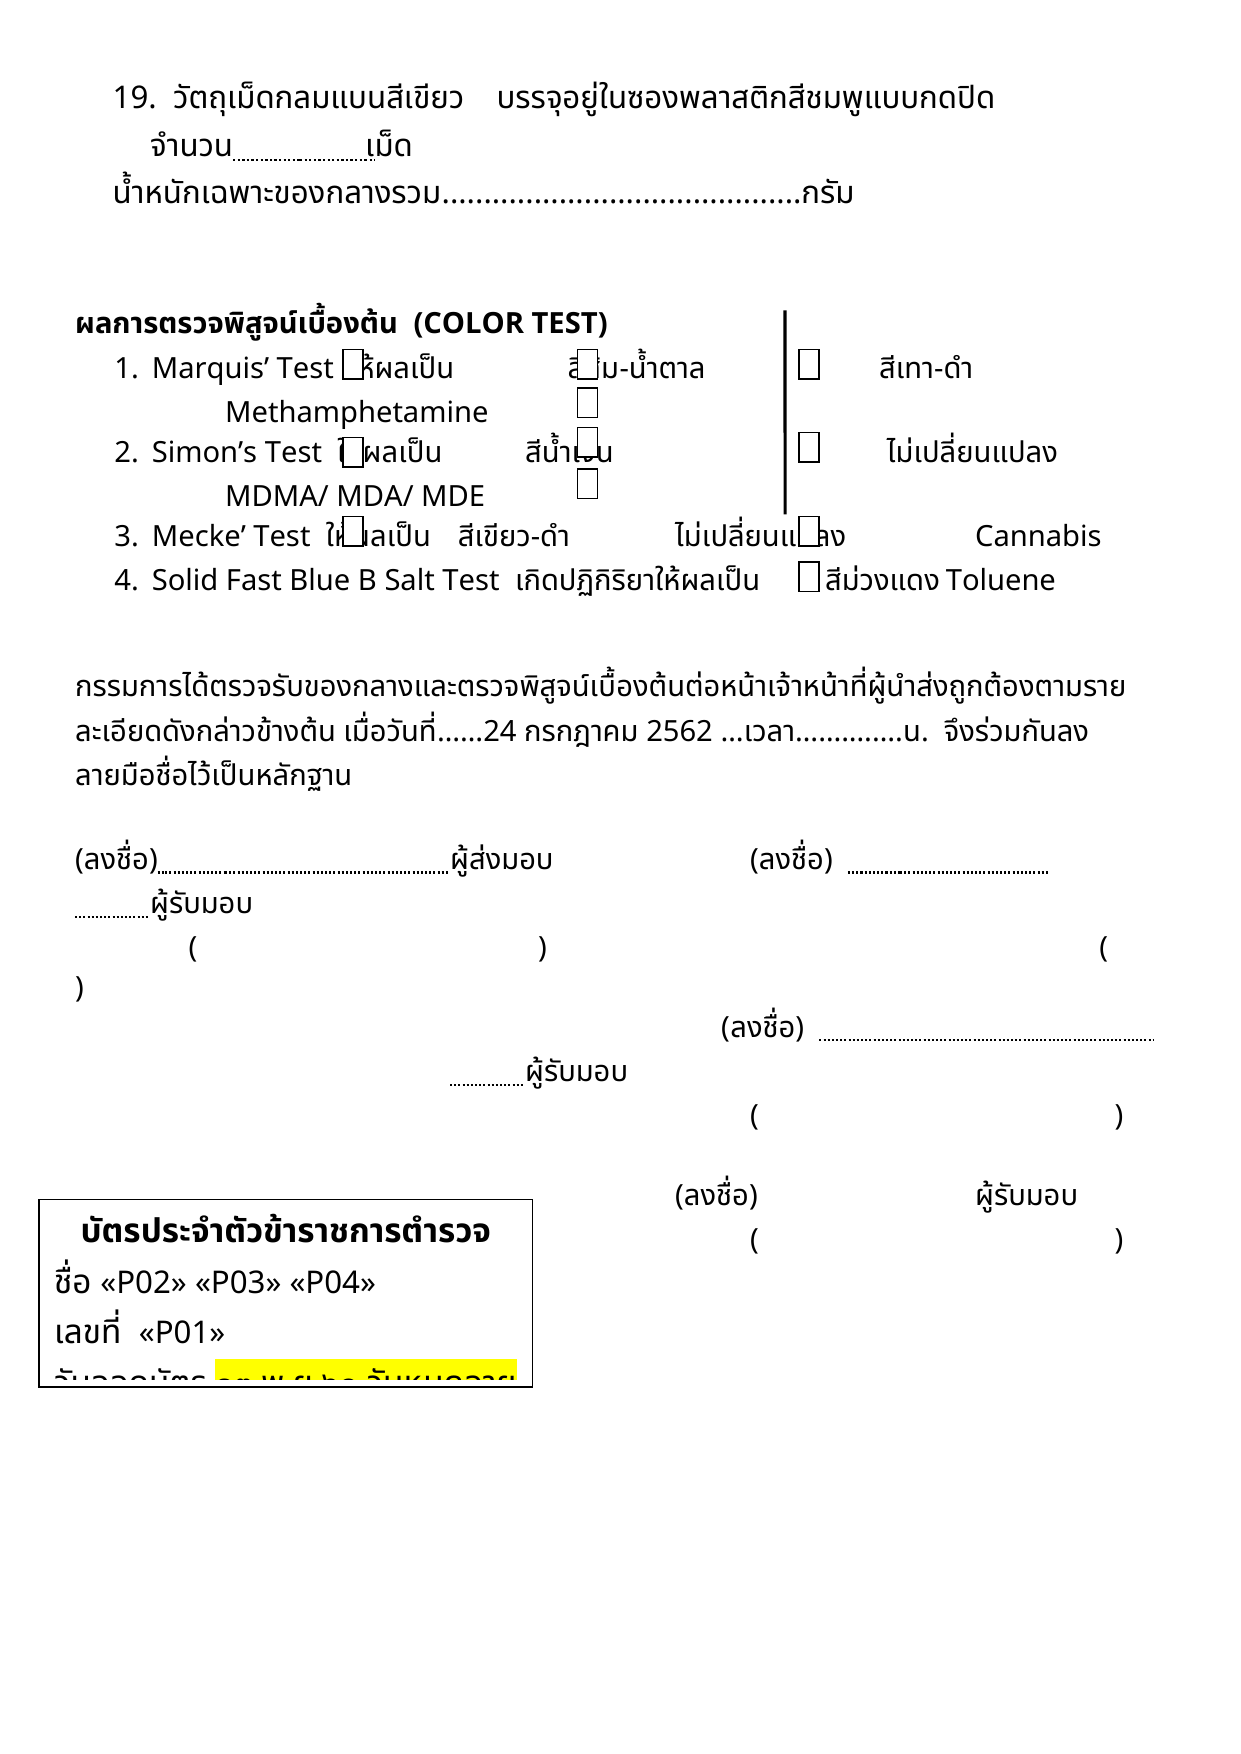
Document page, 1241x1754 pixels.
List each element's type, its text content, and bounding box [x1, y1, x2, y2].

text (ลงชื่อ) ผู้ส่งมอบ (ลงชื่อ) ผู้รับมอบ [75, 838, 1165, 926]
list Marquis’ Test ให้ผลเป็น สีส้ม-น้ำตาล สีเทา-ดำ Methamphetamine [114, 347, 783, 431]
text ( ) [675, 1218, 1165, 1258]
text (ลงชื่อ) ผู้รับมอบ [450, 1006, 1165, 1094]
text 19. วัตถุเม็ดกลมแบนสีเขียว บรรจุอยู่ในซองพลาสติกสีชมพูแบบกดปิด จำนวน เม็ด [112, 75, 1165, 170]
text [112, 170, 1165, 217]
list Simon’s Test ให้ผลเป็น สีน้ำเงิน ไม่เปลี่ยนแปลง MDMA/ MDA/ MDE [114, 431, 783, 515]
text ผลการตรวจพิสูจน์เบื้องต้น (COLOR TEST) [75, 303, 1165, 347]
list Solid Fast Blue B Salt Test เกิดปฏิกิริยาให้ผลเป็น สีม่วงแดงToluene [114, 559, 1165, 643]
list Simon’s Test ให้ผลเป็น สีน้ำเงิน ไม่เปลี่ยนแปลง MDMA/ MDA/ MDE [787, 431, 1165, 515]
list Marquis’ Test ให้ผลเป็น สีส้ม-น้ำตาล สีเทา-ดำ Methamphetamine [787, 347, 1165, 431]
list Mecke’ Test ให้ผลเป็น สีเขียว-ดำ ไม่เปลี่ยนแปลง Cannabis [114, 515, 1165, 559]
text กรรมการได้ตรวจรับของกลางและตรวจพิสูจน์เบื้องต้นต่อหน้าเจ้าหน้าที่ผู้นำส่งถูกต้องตามรายละเอียดดังกล่าวข้างต้น เมื่อวันที่……24 กรกฎาคม 2562 …เวลา…….…….น. จึงร่วมกันลงลายมือชื่อไว้เป็นหลักฐาน [75, 666, 1165, 798]
text (ลงชื่อ) ผู้รับมอบ [600, 1174, 1165, 1218]
text ( ) ( ) [75, 926, 1165, 1006]
text ( ) [675, 1094, 1165, 1174]
